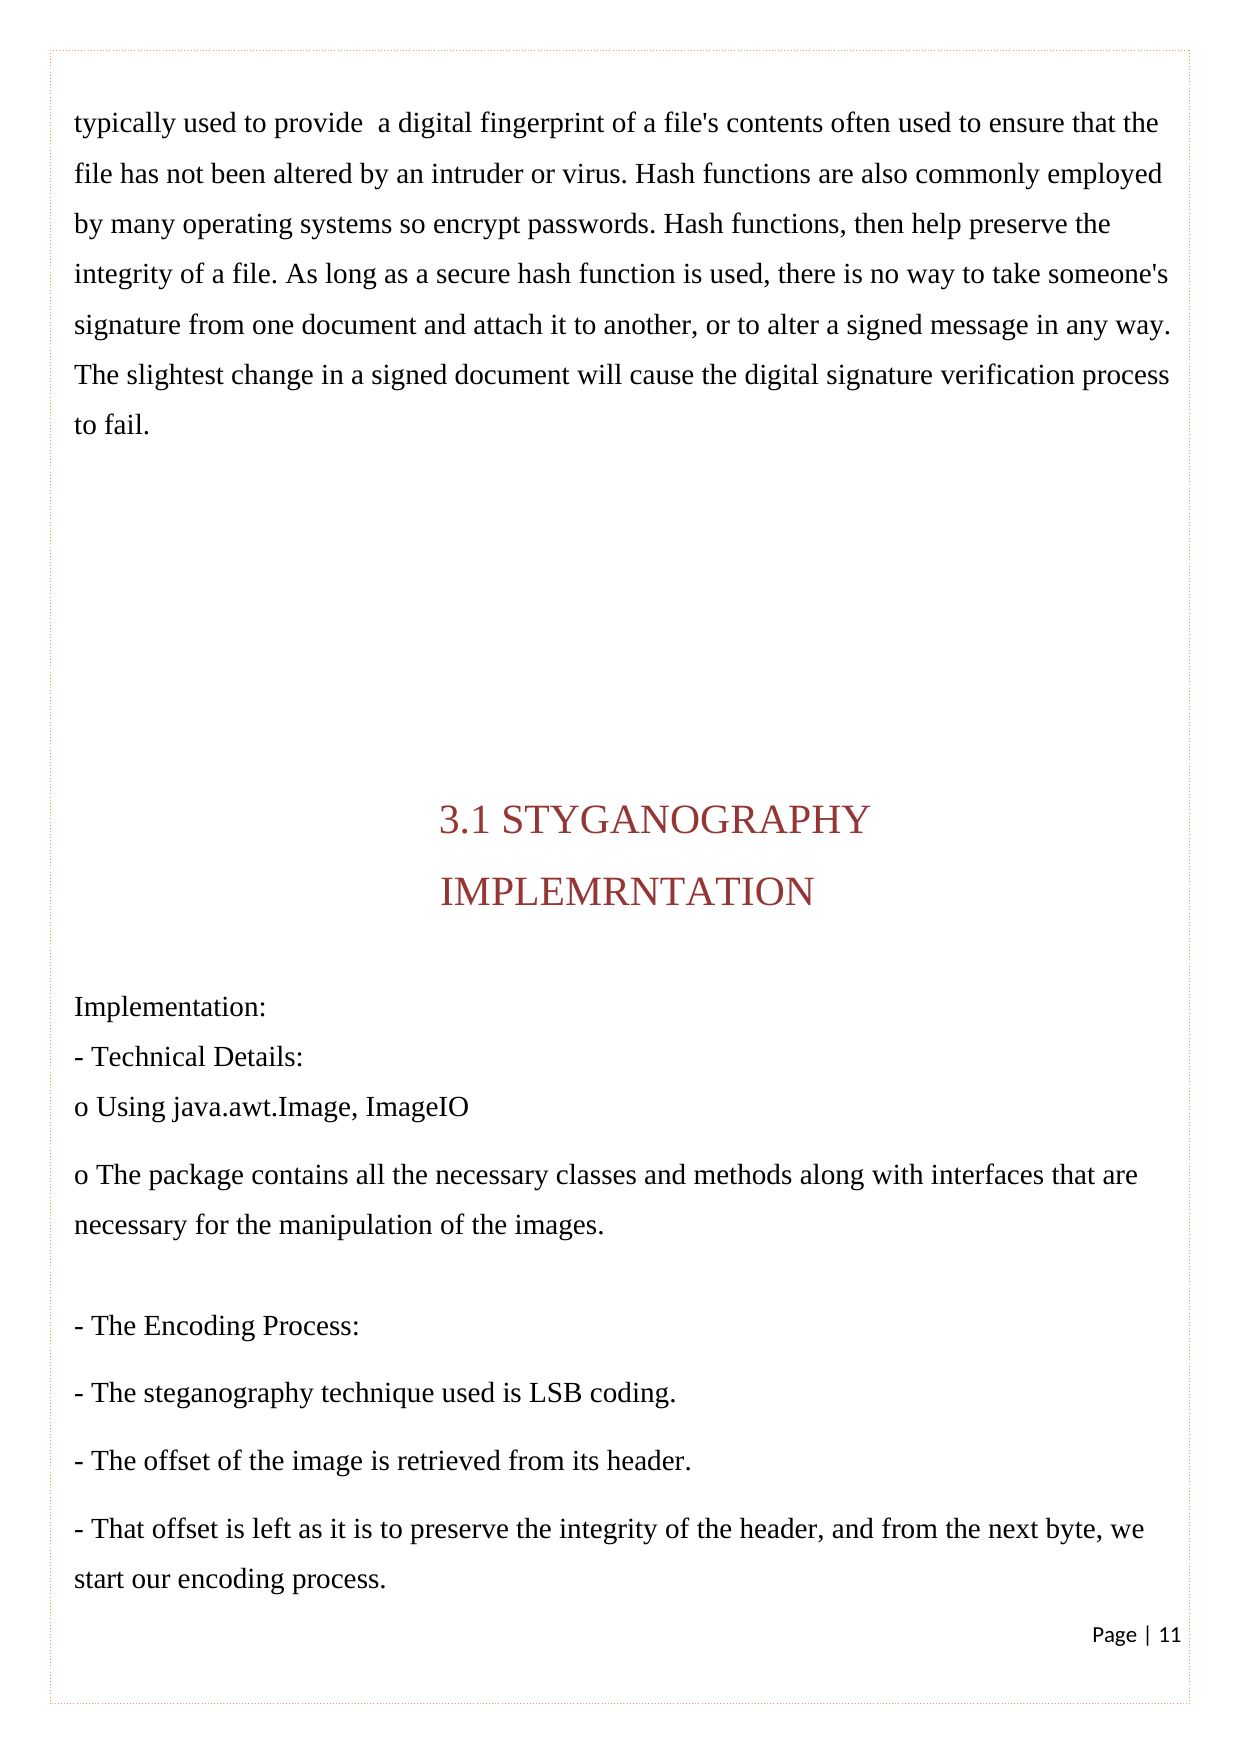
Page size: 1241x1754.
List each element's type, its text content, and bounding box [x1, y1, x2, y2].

text Implementation: [74, 989, 1181, 1022]
text - The offset of the image is retrieved from its header. [74, 1443, 1181, 1477]
text - The Encoding Process: [74, 1308, 1181, 1342]
text - The steganography technique used is LSB coding. [74, 1376, 1181, 1409]
text 3.1 STYGANOGRAPHY [74, 795, 1181, 843]
text o Using java.awt.Image, ImageIO [74, 1089, 1181, 1123]
text IMPLEMRNTATION [74, 867, 1181, 914]
text - That offset is left as it is to preserve the integrity of the header, and from the next byte, we start our encoding process. [74, 1511, 1181, 1595]
text - Technical Details: [74, 1039, 1181, 1073]
text o The package contains all the necessary classes and methods along with interfaces that are necessary for the manipulation of the images. [74, 1157, 1181, 1241]
text typically used to provide a digital fingerprint of a file's contents often used to ensure that the file has not been altered by an intruder or virus. Hash functions are also commonly employed by many operating systems so encrypt passwords. Hash functions, then help preserve the integrity of a file. As long as a secure hash function is used, there is no way to take someone's signature from one document and attach it to another, or to alter a signed message in any way. The slightest change in a signed document will cause the digital signature verification process to fail. [74, 106, 1181, 441]
